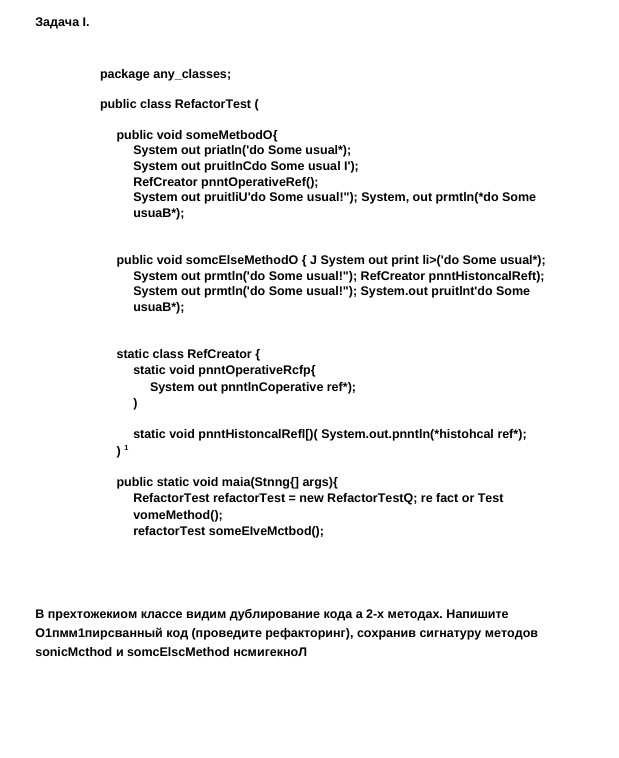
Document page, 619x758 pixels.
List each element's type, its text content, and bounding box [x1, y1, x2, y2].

text static void pnntOperativeRcfp{ [35, 363, 580, 377]
text System out pnntlnCoperative ref*); [150, 379, 580, 394]
text public static void maia(Stnng{] args){ [35, 474, 580, 489]
text static void pnntHistoncalRefl[)( System.out.pnntln(*histohcal ref*); [133, 427, 580, 441]
text System out prmtln('do Some usual!"); System.out pruitlnt'do Some usuaB*); [133, 284, 580, 314]
text public void somcElseMethodO { J System out print li>('do Some usual*); System out prmtln('do Some usual!"); RefCreator pnntHistoncalReft); [116, 252, 580, 282]
text System out pruitlnCdo Some usual I'); [35, 159, 580, 173]
text static class RefCreator { [35, 347, 580, 361]
text package any_classes; [35, 67, 580, 81]
text ) [35, 396, 580, 410]
text RefactorTest refactorTest = new RefactorTestQ; re fact or Test vomeMethod(); [133, 491, 580, 522]
text public void someMetbodO{ [35, 127, 580, 142]
text RefCreator pnntOperativeRef(); [35, 174, 580, 189]
text В прехтожекиом классе видим дублирование кода а 2-х методах. Напишите О1пмм1пирсванный код (проведите рефакторинг), сохранив сигнатуру методов sonicMcthod и somcElscMethod нсмигекноЛ [35, 607, 580, 659]
text System out pruitliU'do Some usual!"); System, out prmtln(*do Some usuaB*); [133, 190, 580, 220]
text ) 1 [35, 443, 580, 458]
text Задача I. [35, 15, 580, 29]
text System out priatln('do Some usual*); [35, 143, 580, 157]
text public class RefactorTest ( [35, 97, 580, 112]
text refactorTest someEIveMctbod(); [35, 524, 580, 538]
